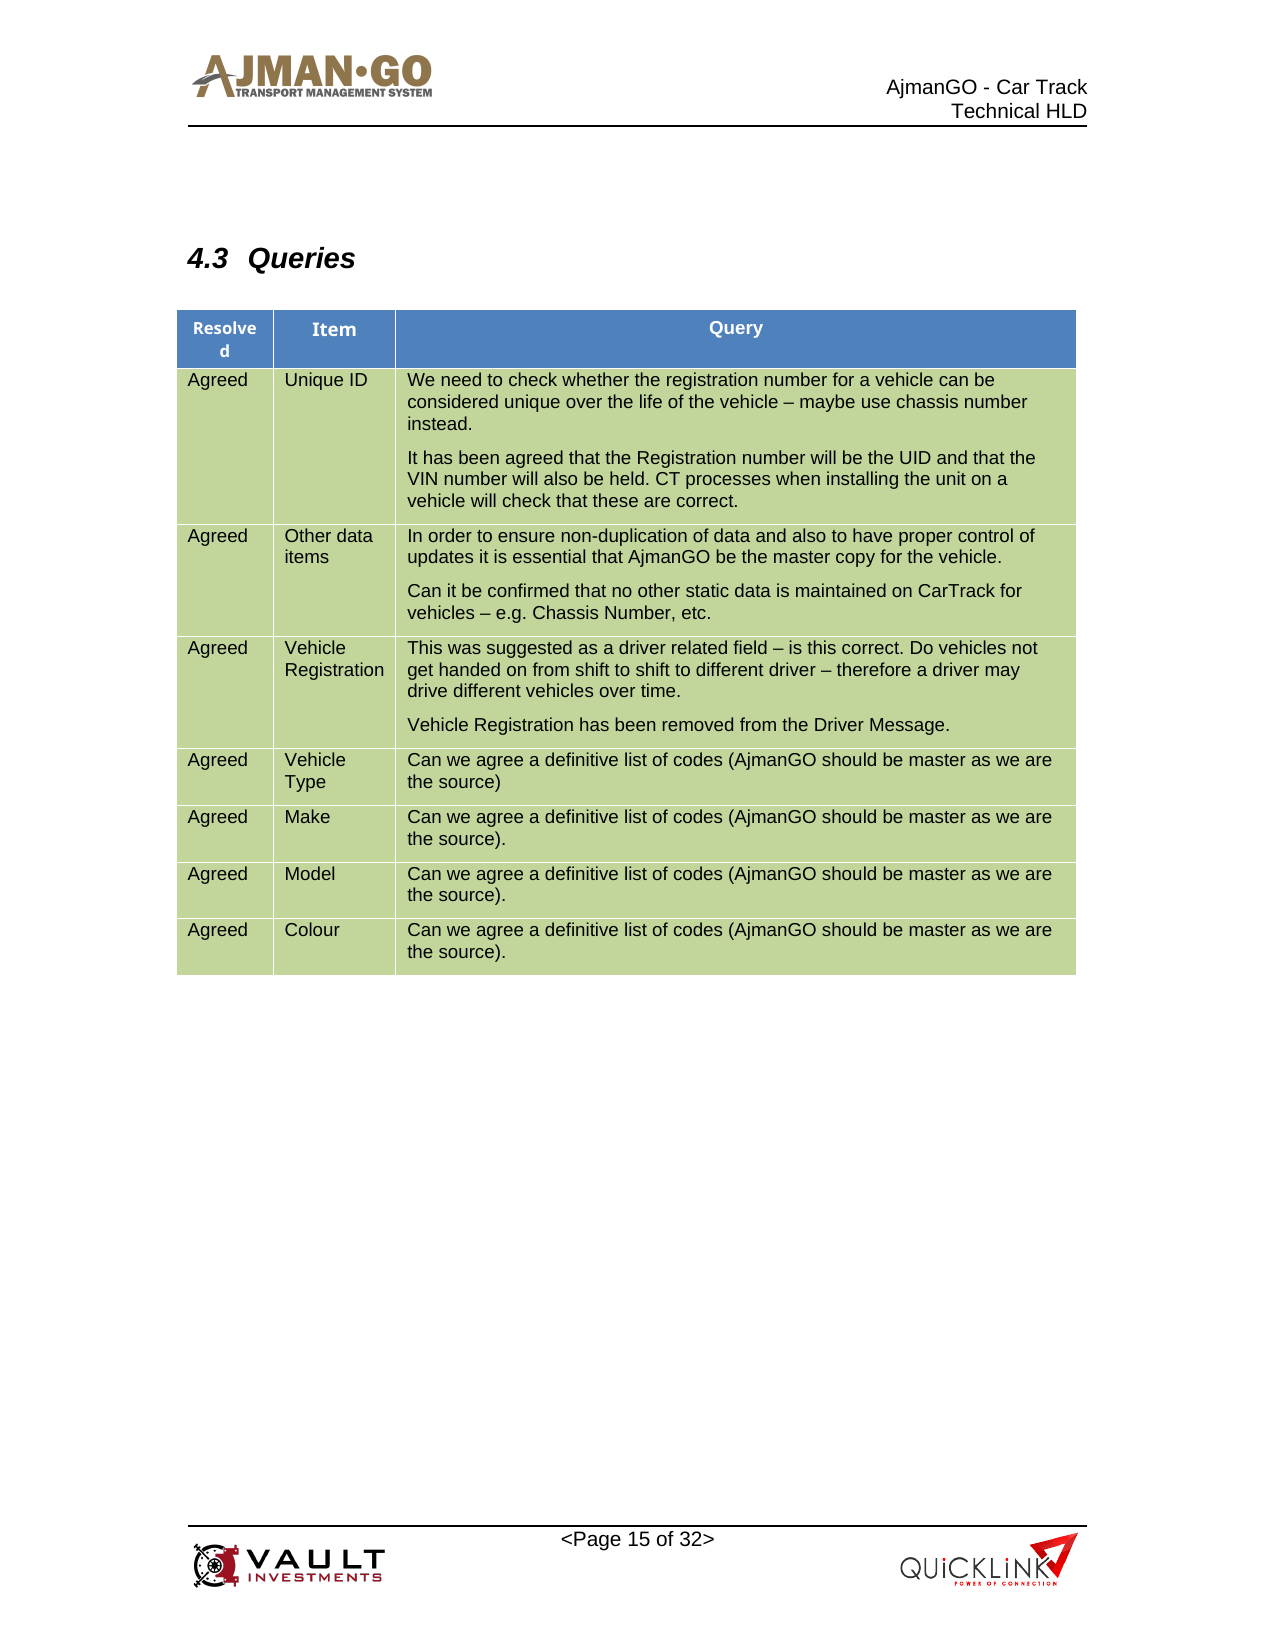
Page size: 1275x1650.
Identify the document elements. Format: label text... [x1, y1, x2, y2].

table_cell This was suggested as a driver related field – is this correct. Do vehicles not get handed on from shift to shift to different driver – therefore a driver may drive different vehicles over time. Vehicle Registration has been removed from the Driver Message. [396, 637, 1076, 748]
table_cell Unique ID [274, 369, 395, 524]
table_cell Vehicle Type [274, 749, 395, 805]
table_cell Can we agree a definitive list of codes (AjmanGO should be master as we are the source). [396, 919, 1076, 975]
table_header Resolved [177, 310, 273, 368]
table_cell Agreed [177, 919, 273, 975]
table_cell Agreed [177, 525, 273, 636]
table_cell Other data items [274, 525, 395, 636]
picture [193, 1543, 385, 1588]
table_cell Colour [274, 919, 395, 975]
table_cell Can we agree a definitive list of codes (AjmanGO should be master as we are the source). [396, 863, 1076, 918]
table_cell Can we agree a definitive list of codes (AjmanGO should be master as we are the source) [396, 749, 1076, 805]
subtitle Queries [187, 241, 1087, 274]
table_cell Agreed [177, 749, 273, 805]
picture [889, 1527, 1086, 1599]
picture [187, 43, 438, 115]
table_header Query [396, 310, 1076, 368]
table_cell Agreed [177, 637, 273, 748]
table_cell In order to ensure non-duplication of data and also to have proper control of updates it is essential that AjmanGO be the master copy for the vehicle. Can it be confirmed that no other static data is maintained on CarTrack for vehicles – e.g. Chassis Number, etc. [396, 525, 1076, 636]
table_cell Model [274, 863, 395, 918]
table_cell Can we agree a definitive list of codes (AjmanGO should be master as we are the source). [396, 806, 1076, 862]
table_cell Make [274, 806, 395, 862]
table_cell We need to check whether the registration number for a vehicle can be considered unique over the life of the vehicle – maybe use chassis number instead. It has been agreed that the Registration number will be the UID and that the VIN number will also be held. CT processes when installing the unit on a vehicle will check that these are correct. [396, 369, 1076, 524]
table_cell Agreed [177, 369, 273, 524]
table_cell Agreed [177, 806, 273, 862]
table_cell Agreed [177, 863, 273, 918]
table_cell Vehicle Registration [274, 637, 395, 748]
table_header Item [274, 310, 395, 368]
